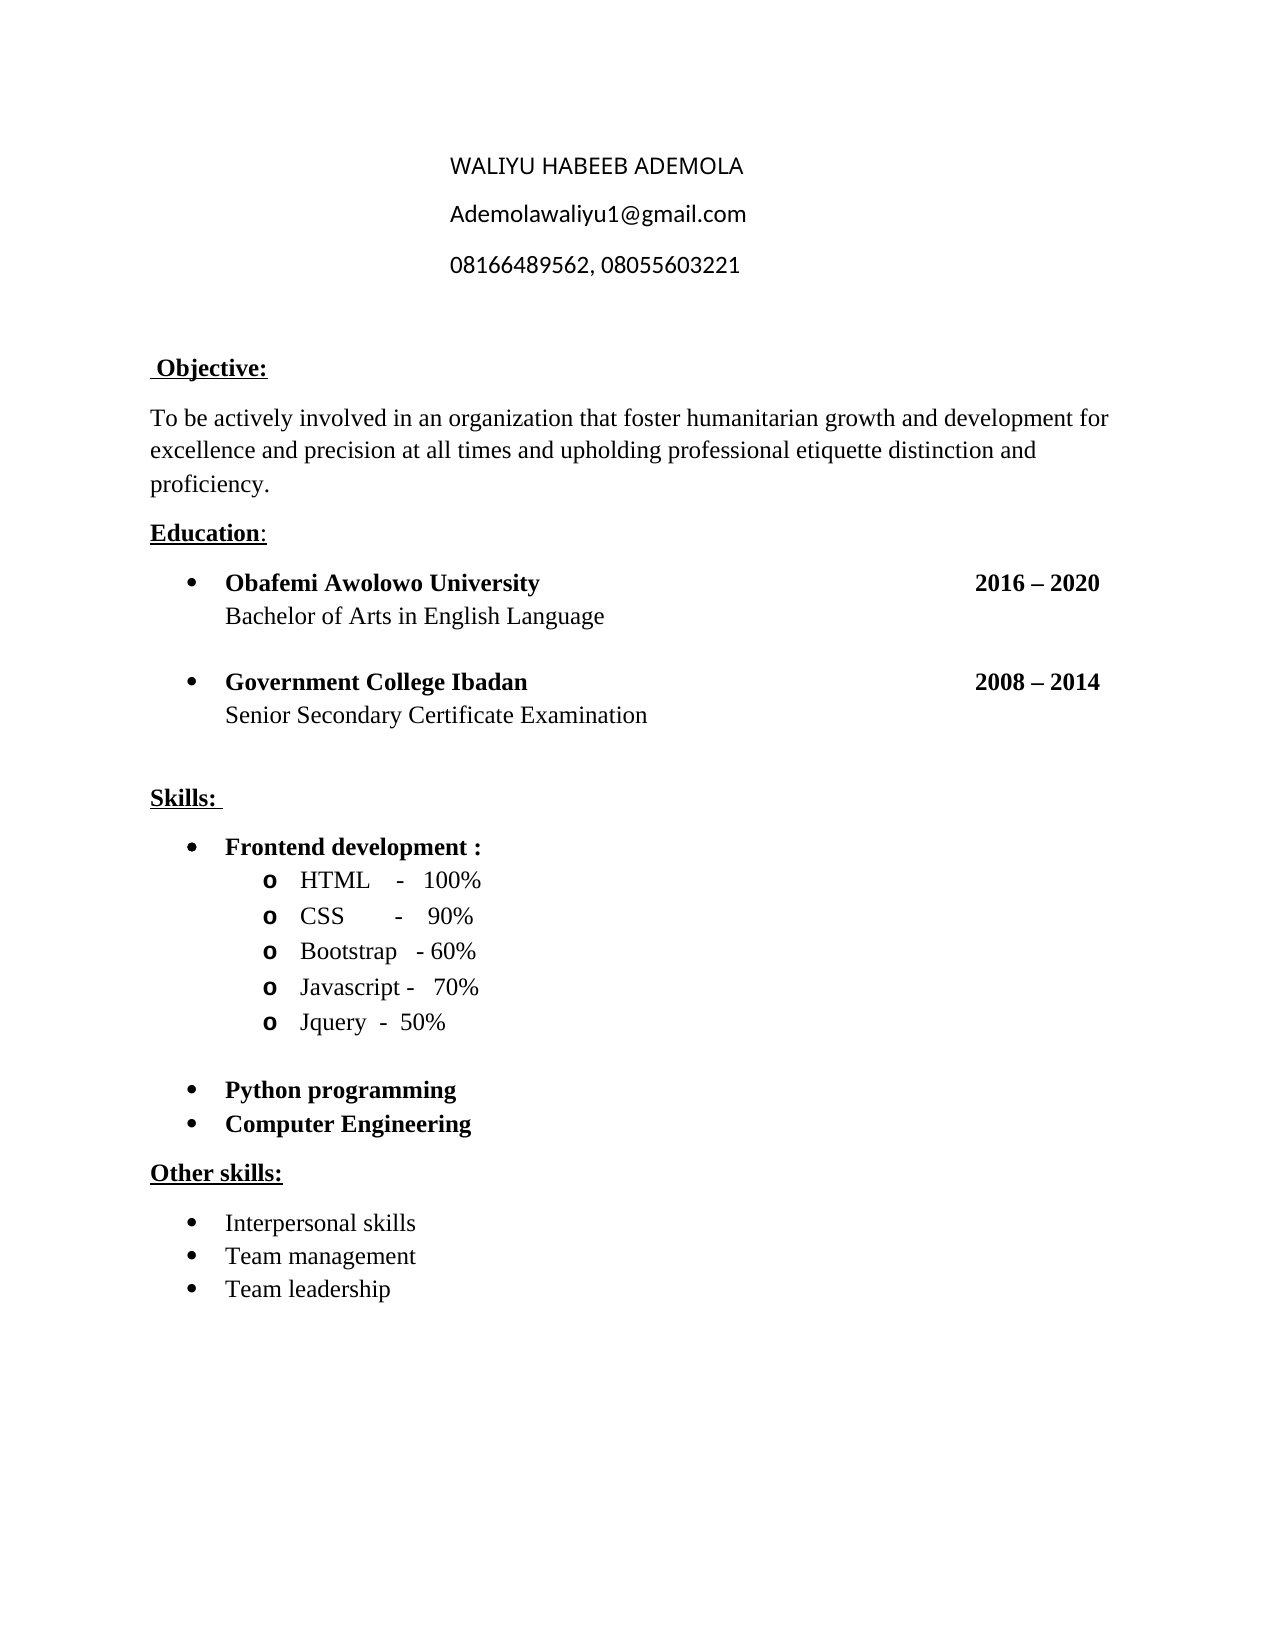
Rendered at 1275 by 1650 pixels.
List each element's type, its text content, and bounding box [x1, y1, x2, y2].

list Team management [187, 1241, 1125, 1270]
list Team leadership [187, 1274, 1125, 1303]
list Bootstrap - 60% [262, 936, 1125, 967]
text WALIYU HABEEB ADEMOLA [375, 150, 1125, 181]
list CSS - 90% [262, 901, 1125, 932]
list Obafemi Awolowo University 2016 – 2020 [187, 568, 1125, 597]
list Jquery - 50% [262, 1007, 1125, 1038]
list Python programming [187, 1076, 1125, 1104]
list Senior Secondary Certificate Examination [225, 700, 1125, 729]
text To be actively involved in an organization that foster humanitarian growth and development for excellence and precision at all times and upholding professional etiquette distinction and proficiency. [150, 403, 1125, 497]
text 08166489562, 08055603221 [375, 249, 1125, 280]
text Other skills: [150, 1158, 1125, 1187]
list HTML - 100% [262, 866, 1125, 896]
list Javascript - 70% [262, 972, 1125, 1003]
text Ademolawaliyu1@gmail.com [375, 198, 1125, 228]
text Objective: [150, 353, 1125, 382]
text Education: [150, 518, 1125, 547]
list Interpersonal skills [187, 1208, 1125, 1237]
text Skills: [150, 783, 1125, 812]
list Government College Ibadan 2008 – 2014 [187, 667, 1125, 696]
list Computer Engineering [187, 1109, 1125, 1137]
list Frontend development : [187, 832, 1125, 861]
list Bachelor of Arts in English Language [225, 601, 1125, 630]
